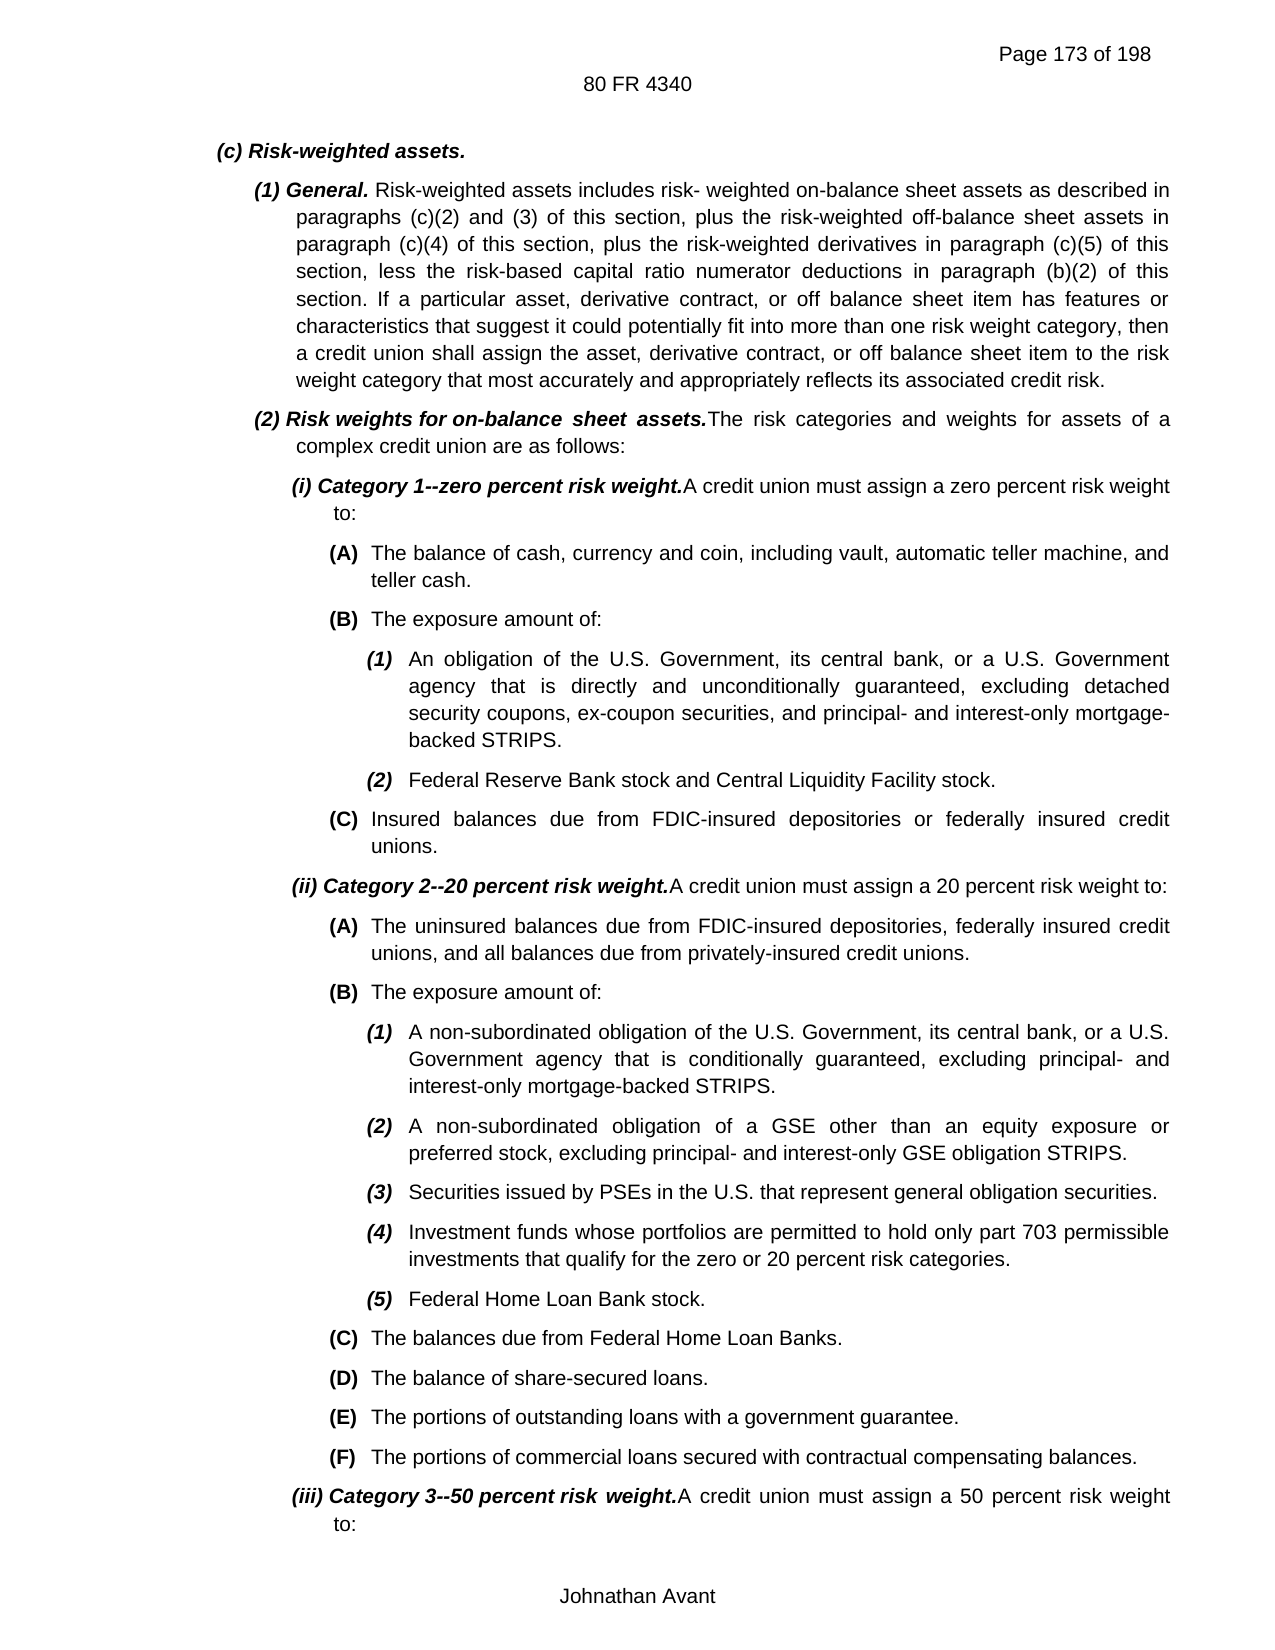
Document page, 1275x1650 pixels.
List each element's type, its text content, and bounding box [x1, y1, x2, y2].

list Securities issued by PSEs in the U.S. that represent general obligation securities. [367, 1177, 1171, 1204]
list Federal Reserve Bank stock and Central Liquidity Facility stock. [367, 764, 1171, 792]
list An obligation of the U.S. Government, its central bank, or a U.S. Government agency that is directly and unconditionally guaranteed, excluding detached security coupons, ex-coupon securities, and principal- and interest-only mortgage-backed STRIPS. [367, 644, 1171, 752]
list The exposure amount of: [329, 977, 1171, 1004]
list isk weight.A credit union must assign a zero percent risk weight to: [292, 471, 1171, 525]
list Insured balances due from FDIC-insured depositories or federally insured credit unions. [329, 804, 1171, 858]
list The balances due from Federal Home Loan Banks. [329, 1323, 1171, 1350]
list The portions of commercial loans secured with contractual compensating balances. [329, 1442, 1171, 1469]
list isk weight.A credit union must assign a 50 percent risk weight to: [292, 1481, 1171, 1535]
list Risk-weighted assets includes risk- weighted on-balance sheet assets as described in paragraphs (c)(2) and (3) of this section, plus the risk-weighted off-balance sheet assets in paragraph (c)(4) of this section, plus the risk-weighted derivatives in paragraph (c)(5) of this section, less the risk-based capital ratio numerator deductions in paragraph (b)(2) of this section. If a particular asset, derivative contract, or off balance sheet item has features or characteristics that suggest it could potentially fit into more than one risk weight category, then a credit union shall assign the asset, derivative contract, or off balance sheet item to the risk weight category that most accurately and appropriately reflects its associated credit risk. [254, 175, 1171, 392]
list The uninsured balances due from FDIC-insured depositories, federally insured credit unions, and all balances due from privately-insured credit unions. [329, 910, 1171, 964]
list sk weight.A credit union must assign a 20 percent risk weight to: [292, 871, 1171, 898]
list A non-subordinated obligation of the U.S. Government, its central bank, or a U.S. Government agency that is conditionally guaranteed, excluding principal- and interest-only mortgage-backed STRIPS. [367, 1017, 1171, 1098]
list A non-subordinated obligation of a GSE other than an equity exposure or preferred stock, excluding principal- and interest-only GSE obligation STRIPS. [367, 1110, 1171, 1164]
list The portions of outstanding loans with a government guarantee. [329, 1402, 1171, 1429]
list Investment funds whose portfolios are permitted to hold only part 703 permissible investments that qualify for the zero or 20 percent risk categories. [367, 1217, 1171, 1271]
list The balance of share-secured loans. [329, 1362, 1171, 1389]
list The exposure amount of: [329, 604, 1171, 631]
list e sheet assets.The risk categories and weights for assets of a complex credit union are as follows: [254, 404, 1171, 458]
list The balance of cash, currency and coin, including vault, automatic teller machine, and teller cash. [329, 537, 1171, 592]
list Federal Home Loan Bank stock. [367, 1283, 1171, 1310]
